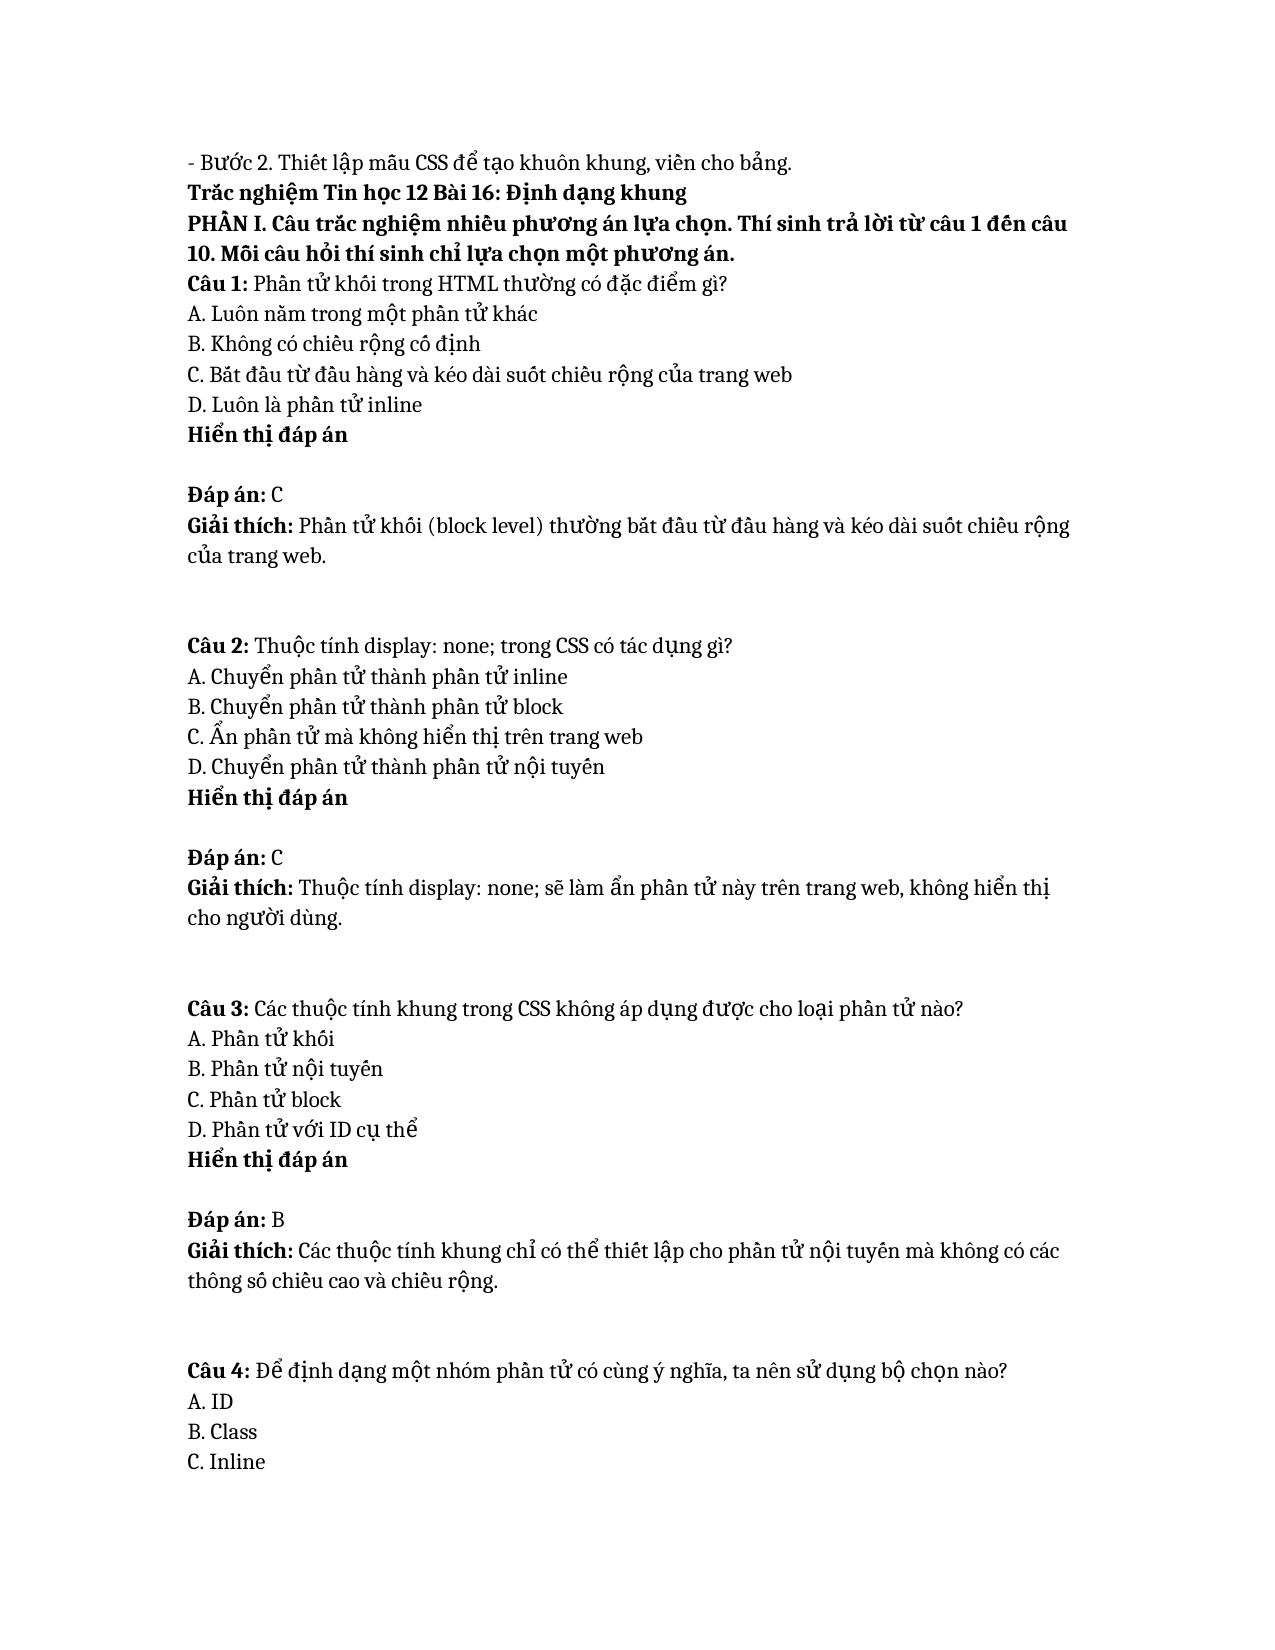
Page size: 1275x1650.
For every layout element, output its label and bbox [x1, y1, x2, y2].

text [187, 150, 1087, 1475]
